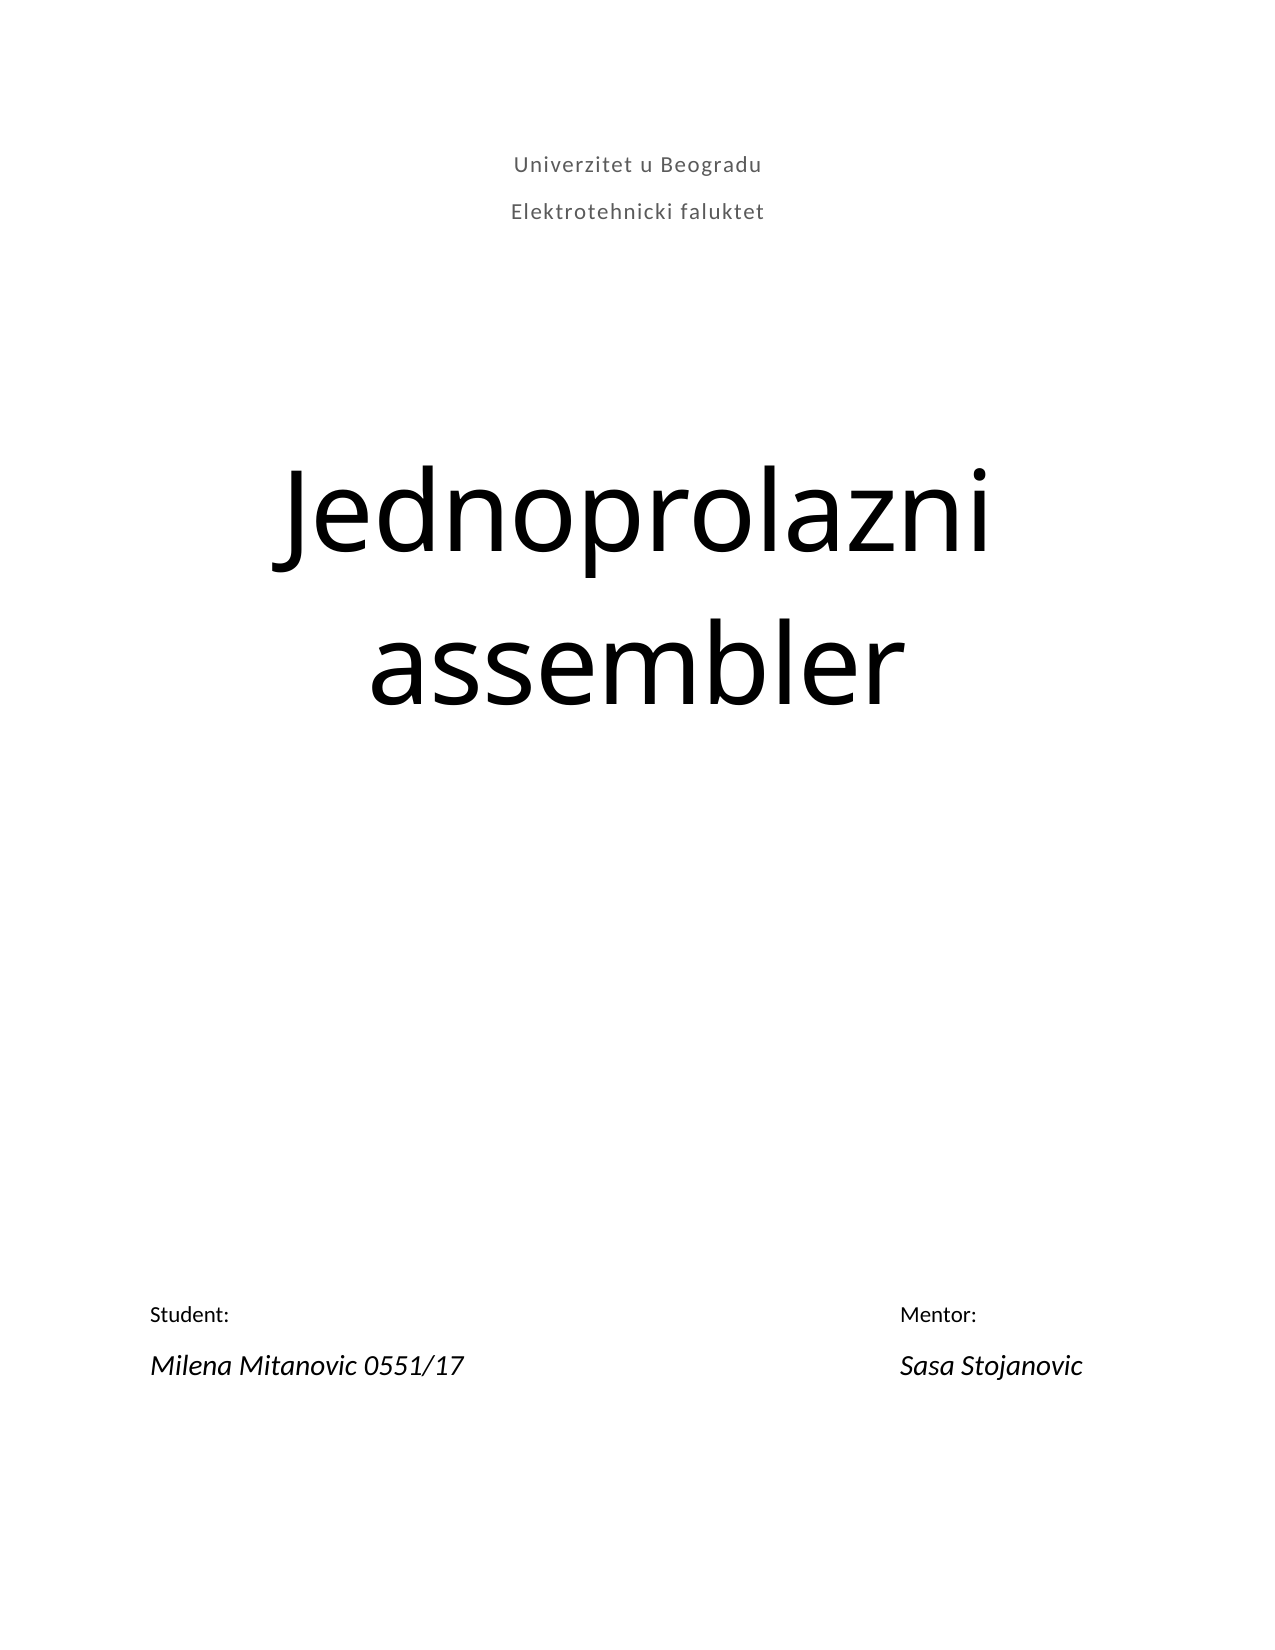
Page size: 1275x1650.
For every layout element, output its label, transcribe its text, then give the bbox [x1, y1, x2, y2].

text Milena Mitanovic 0551/17 Sasa Stojanovic [150, 1347, 1125, 1383]
subtitle Elektrotehnicki faluktet [150, 197, 1125, 225]
subtitle Univerzitet u Beogradu [150, 150, 1125, 178]
text Student: Mentor: [150, 1300, 1125, 1328]
title Jednoprolazni assembler [150, 431, 1125, 738]
